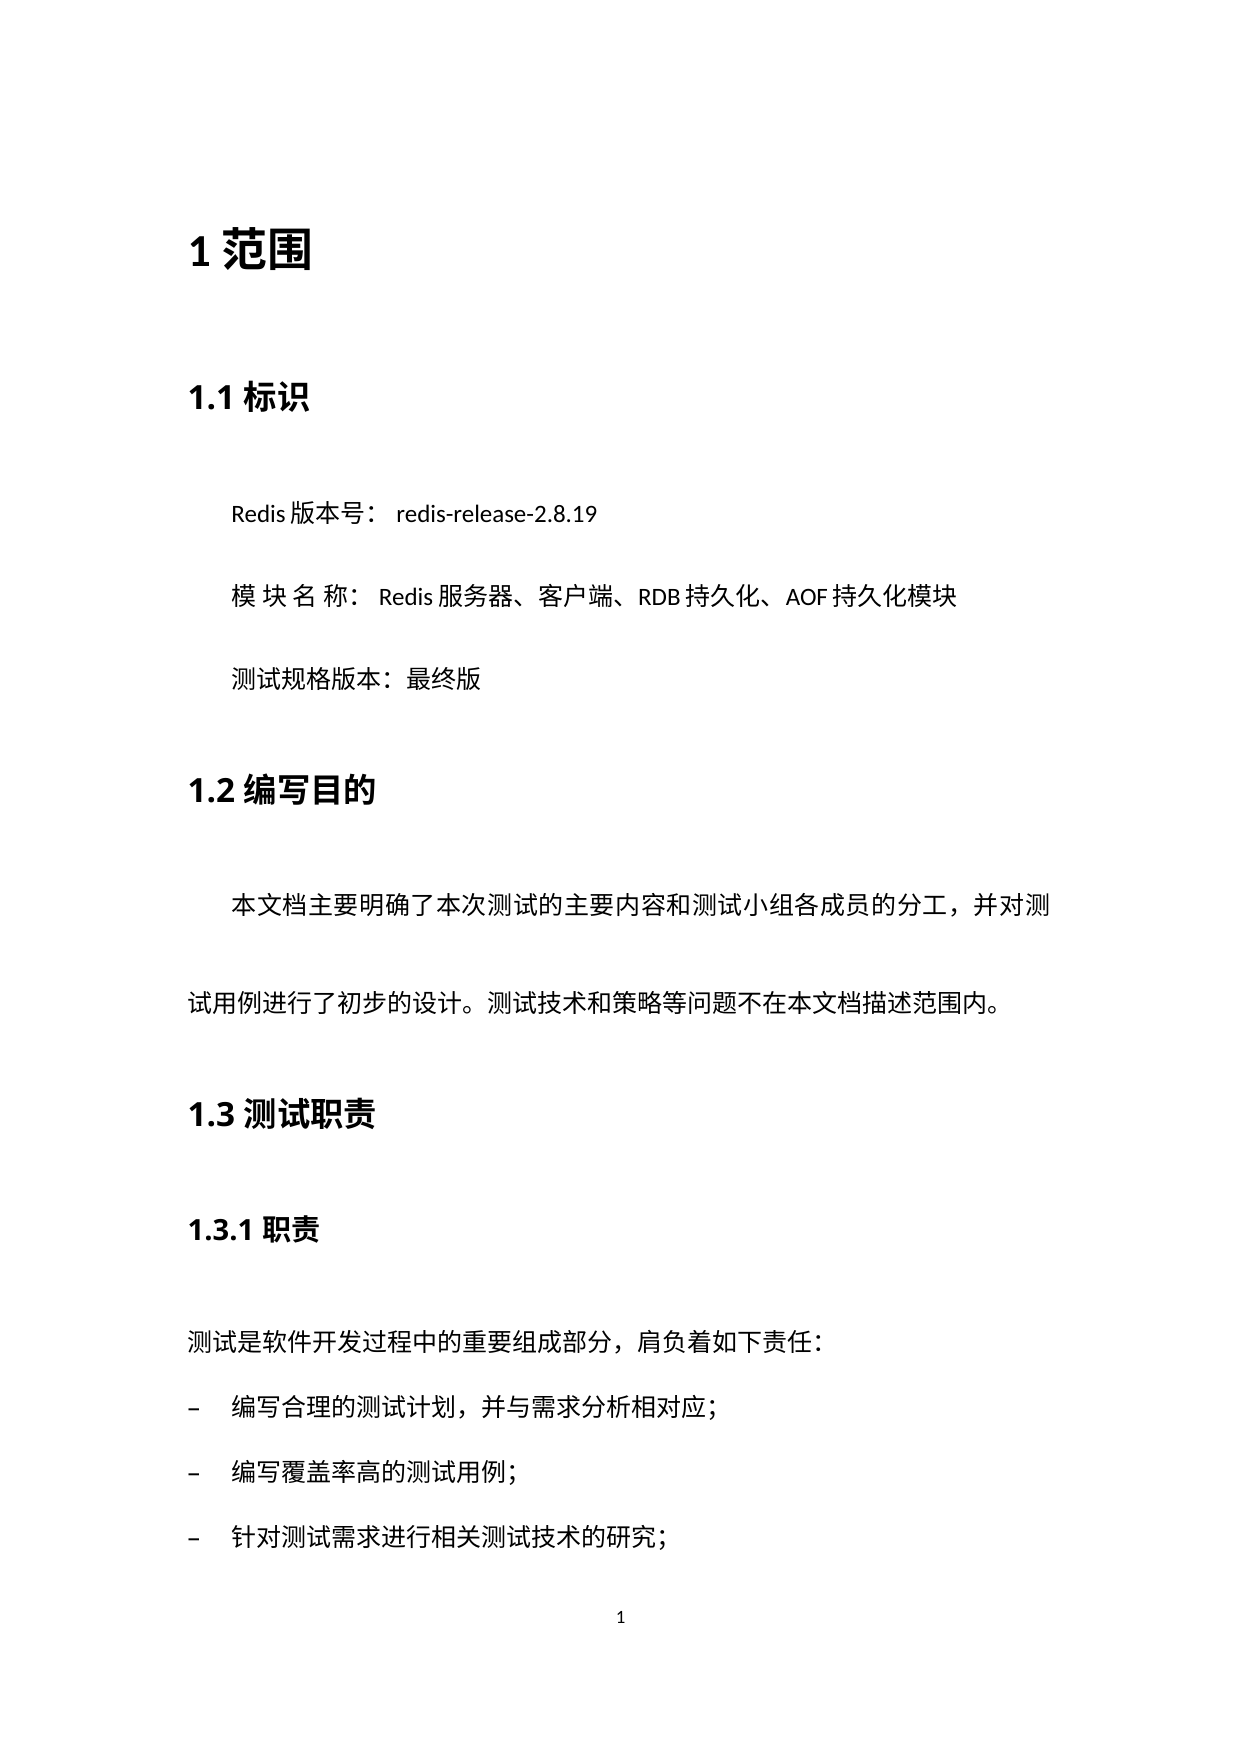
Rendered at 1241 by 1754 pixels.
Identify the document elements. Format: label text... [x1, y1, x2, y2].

subtitle 1.2 编写目的 [187, 755, 1053, 820]
subtitle 1.3.1 职责 [187, 1195, 1053, 1260]
text 测试规格版本：最终版 [187, 645, 1053, 710]
subtitle 1.1 标识 [187, 362, 1053, 427]
list 针对测试需求进行相关测试技术的研究； [187, 1503, 1053, 1568]
list 编写合理的测试计划，并与需求分析相对应； [187, 1373, 1053, 1438]
text 本文档主要明确了本次测试的主要内容和测试小组各成员的分工，并对测试用例进行了初步的设计。测试技术和策略等问题不在本文档描述范围内。 [187, 871, 1053, 1034]
text 模 块 名 称： Redis服务器、客户端、RDB持久化、AOF持久化模块 [187, 562, 1053, 627]
text 测试是软件开发过程中的重要组成部分，肩负着如下责任： [187, 1308, 1053, 1373]
subtitle 1 范围 [187, 197, 1053, 295]
subtitle 1.3 测试职责 [187, 1079, 1053, 1144]
text Redis版本号： redis-release-2.8.19 [187, 479, 1053, 544]
list 编写覆盖率高的测试用例； [187, 1438, 1053, 1503]
